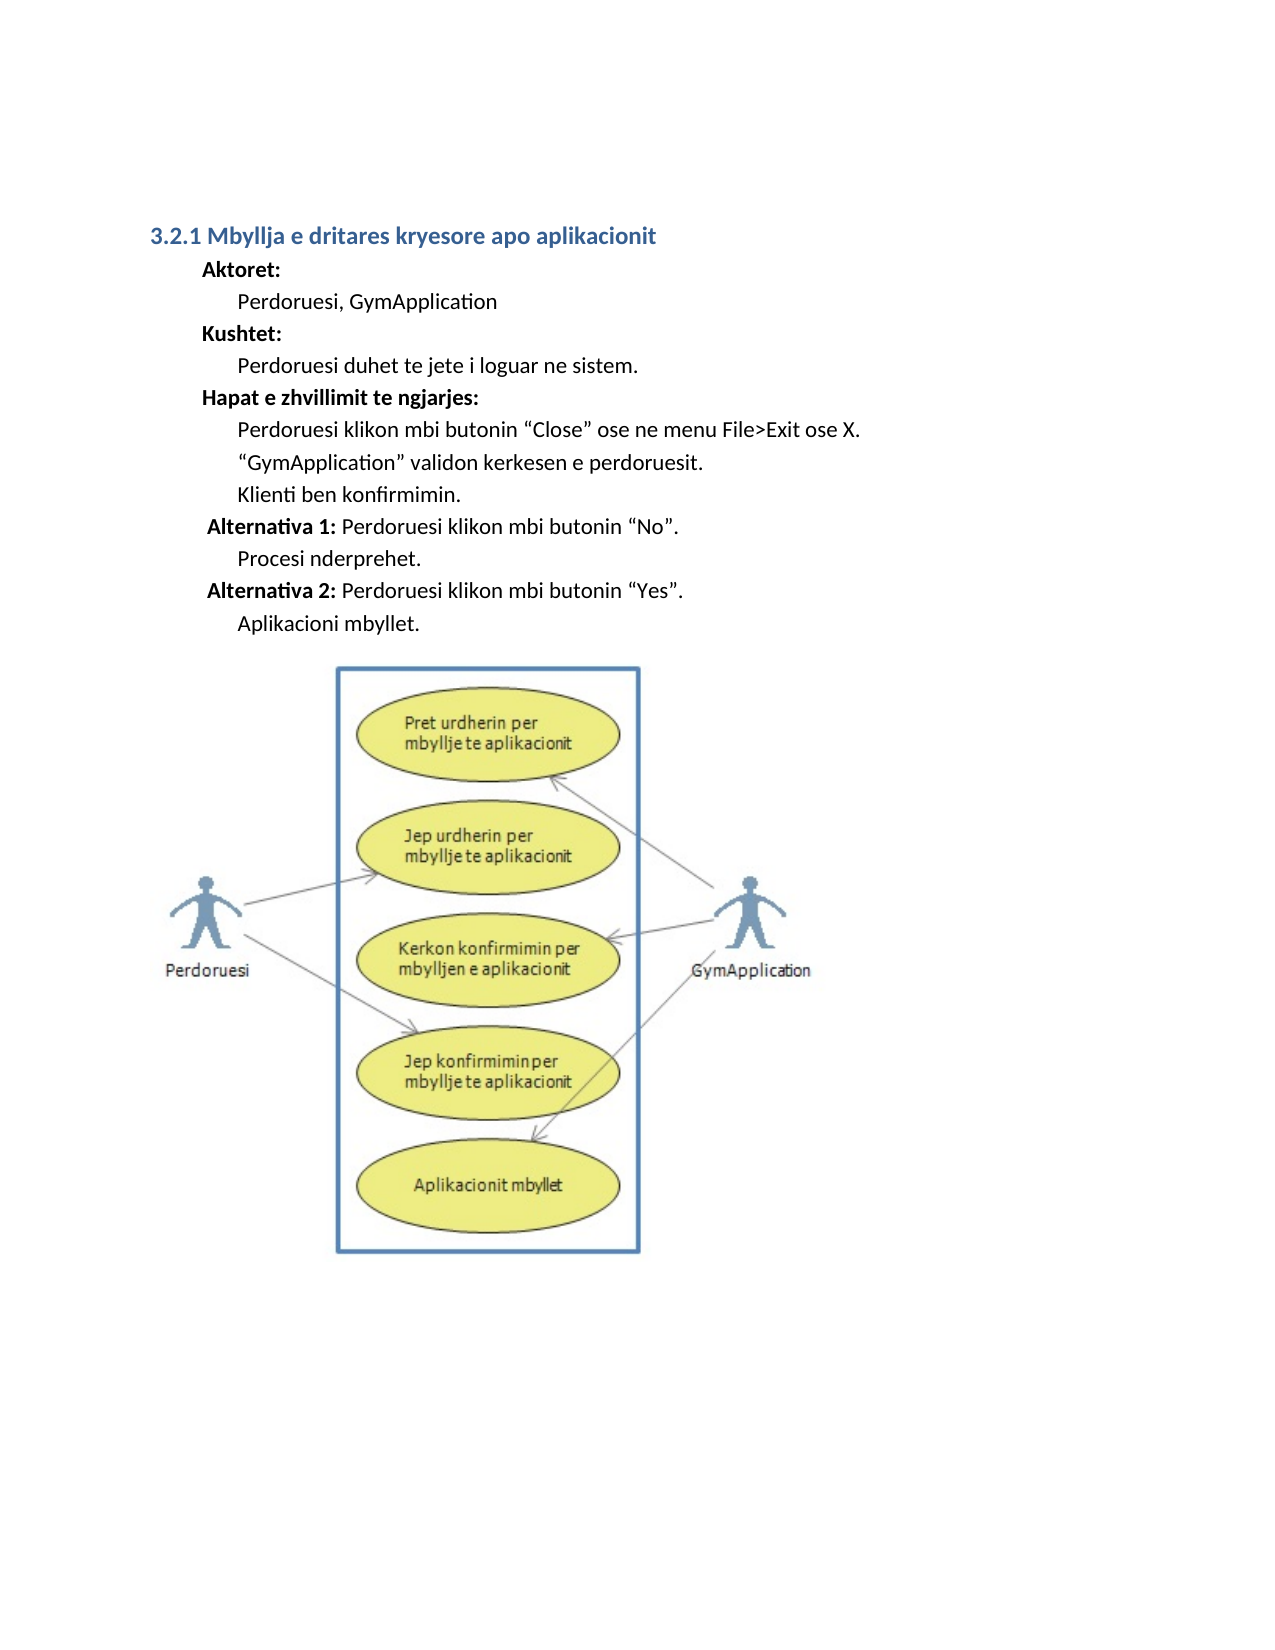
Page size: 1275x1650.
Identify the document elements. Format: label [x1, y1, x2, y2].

picture [150, 641, 827, 1262]
text [150, 150, 1125, 1487]
